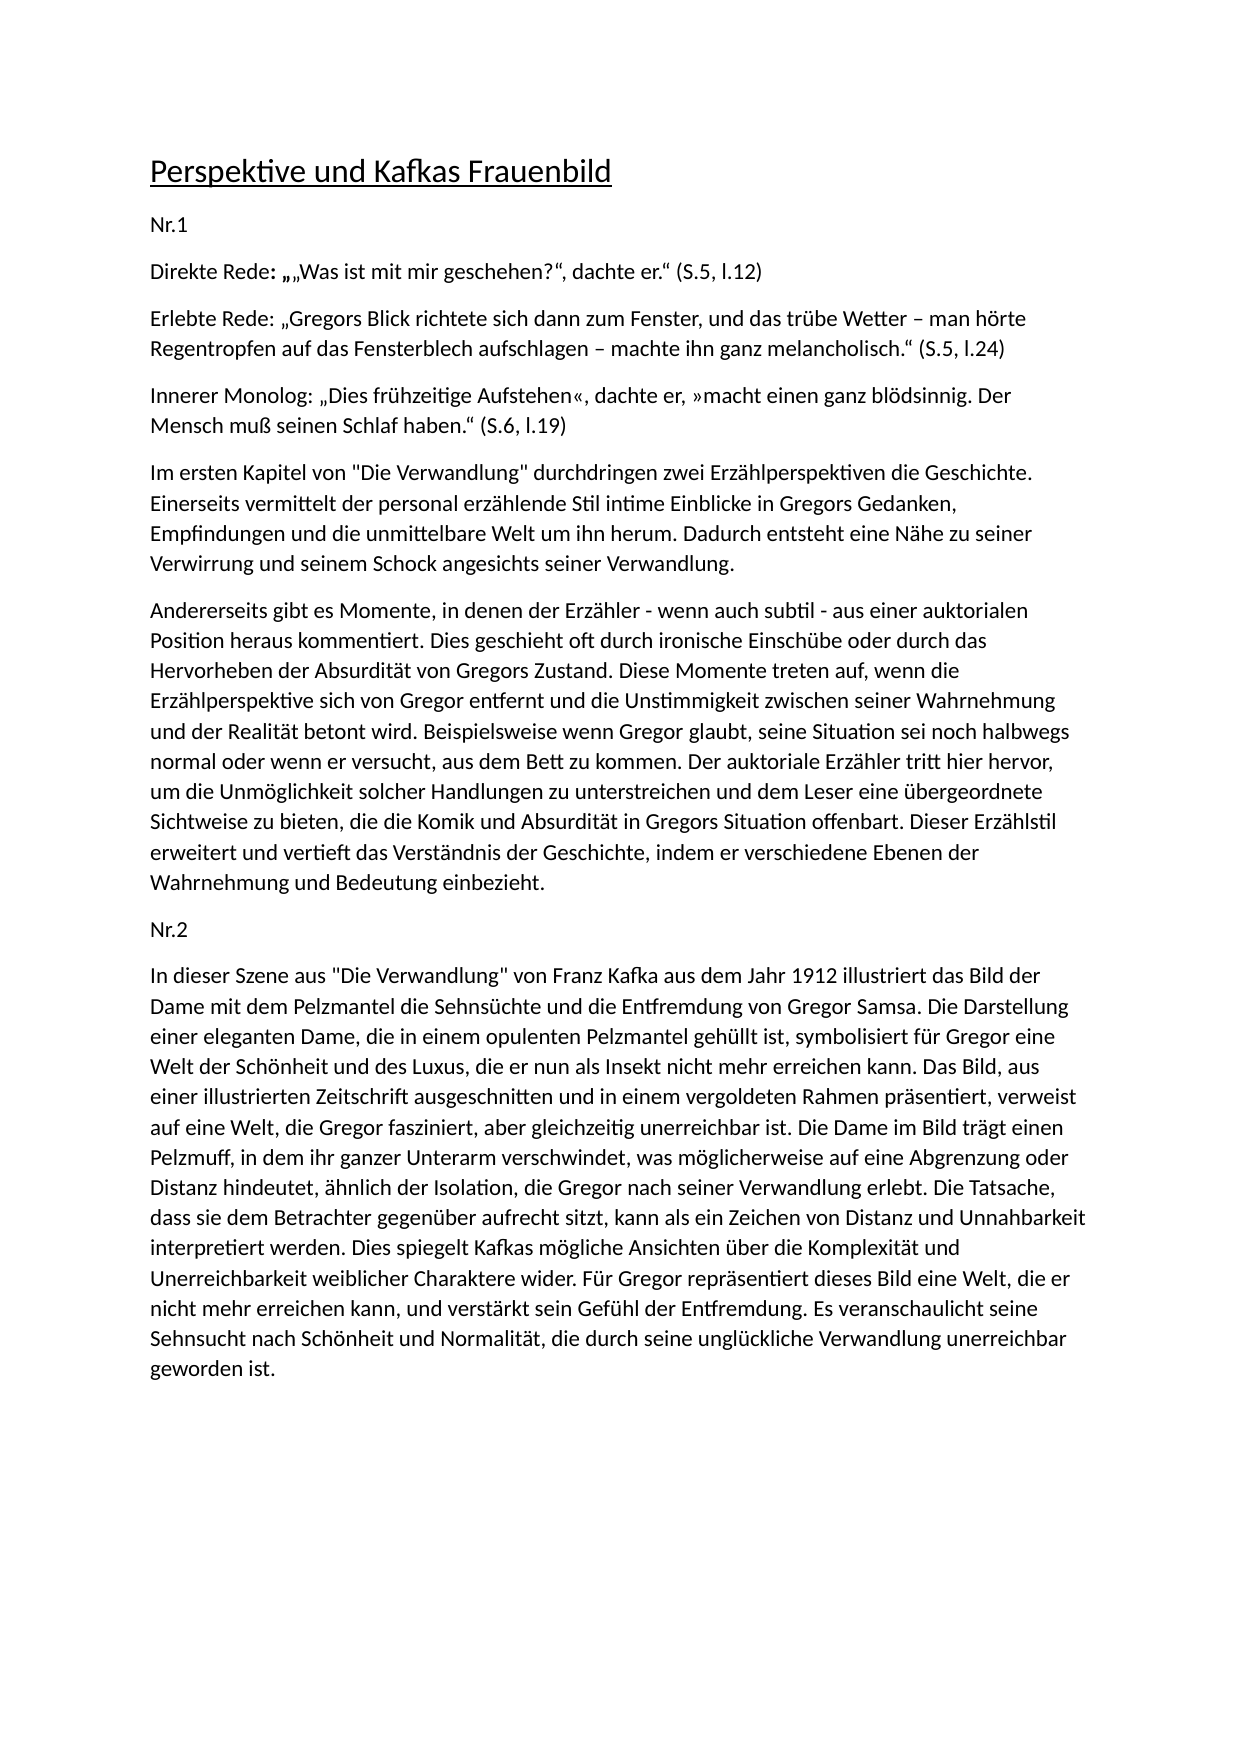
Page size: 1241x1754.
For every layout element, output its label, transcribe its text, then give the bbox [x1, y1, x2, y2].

text Nr.2 [150, 915, 1090, 943]
text Direkte Rede: „„Was ist mit mir geschehen?“, dachte er.“ (S.5, l.12) [150, 257, 1090, 286]
text Im ersten Kapitel von "Die Verwandlung" durchdringen zwei Erzählperspektiven die Geschichte. Einerseits vermittelt der personal erzählende Stil intime Einblicke in Gregors Gedanken, Empfindungen und die unmittelbare Welt um ihn herum. Dadurch entsteht eine Nähe zu seiner Verwirrung und seinem Schock angesichts seiner Verwandlung. [150, 458, 1090, 577]
text Nr.1 [150, 211, 1090, 239]
text In dieser Szene aus "Die Verwandlung" von Franz Kafka aus dem Jahr 1912 illustriert das Bild der Dame mit dem Pelzmantel die Sehnsüchte und die Entfremdung von Gregor Samsa. Die Darstellung einer eleganten Dame, die in einem opulenten Pelzmantel gehüllt ist, symbolisiert für Gregor eine Welt der Schönheit und des Luxus, die er nun als Insekt nicht mehr erreichen kann. Das Bild, aus einer illustrierten Zeitschrift ausgeschnitten und in einem vergoldeten Rahmen präsentiert, verweist auf eine Welt, die Gregor fasziniert, aber gleichzeitig unerreichbar ist. Die Dame im Bild trägt einen Pelzmuff, in dem ihr ganzer Unterarm verschwindet, was möglicherweise auf eine Abgrenzung oder Distanz hindeutet, ähnlich der Isolation, die Gregor nach seiner Verwandlung erlebt. Die Tatsache, dass sie dem Betrachter gegenüber aufrecht sitzt, kann als ein Zeichen von Distanz und Unnahbarkeit interpretiert werden. Dies spiegelt Kafkas mögliche Ansichten über die Komplexität und Unerreichbarkeit weiblicher Charaktere wider. Für Gregor repräsentiert dieses Bild eine Welt, die er nicht mehr erreichen kann, und verstärkt sein Gefühl der Entfremdung. Es veranschaulicht seine Sehnsucht nach Schönheit und Normalität, die durch seine unglückliche Verwandlung unerreichbar geworden ist. [150, 962, 1090, 1382]
text Erlebte Rede: „Gregors Blick richtete sich dann zum Fenster, und das trübe Wetter – man hörte Regentropfen auf das Fensterblech aufschlagen – machte ihn ganz melancholisch.“ (S.5, l.24) [150, 304, 1090, 363]
text Perspektive und Kafkas Frauenbild [150, 150, 1090, 191]
text Innerer Monolog: „Dies frühzeitige Aufstehen«, dachte er, »macht einen ganz blödsinnig. Der Mensch muß seinen Schlaf haben.“ (S.6, l.19) [150, 381, 1090, 440]
text Andererseits gibt es Momente, in denen der Erzähler - wenn auch subtil - aus einer auktorialen Position heraus kommentiert. Dies geschieht oft durch ironische Einschübe oder durch das Hervorheben der Absurdität von Gregors Zustand. Diese Momente treten auf, wenn die Erzählperspektive sich von Gregor entfernt und die Unstimmigkeit zwischen seiner Wahrnehmung und der Realität betont wird. Beispielsweise wenn Gregor glaubt, seine Situation sei noch halbwegs normal oder wenn er versucht, aus dem Bett zu kommen. Der auktoriale Erzähler tritt hier hervor, um die Unmöglichkeit solcher Handlungen zu unterstreichen und dem Leser eine übergeordnete Sichtweise zu bieten, die die Komik und Absurdität in Gregors Situation offenbart. Dieser Erzählstil erweitert und vertieft das Verständnis der Geschichte, indem er verschiedene Ebenen der Wahrnehmung und Bedeutung einbezieht. [150, 596, 1090, 896]
